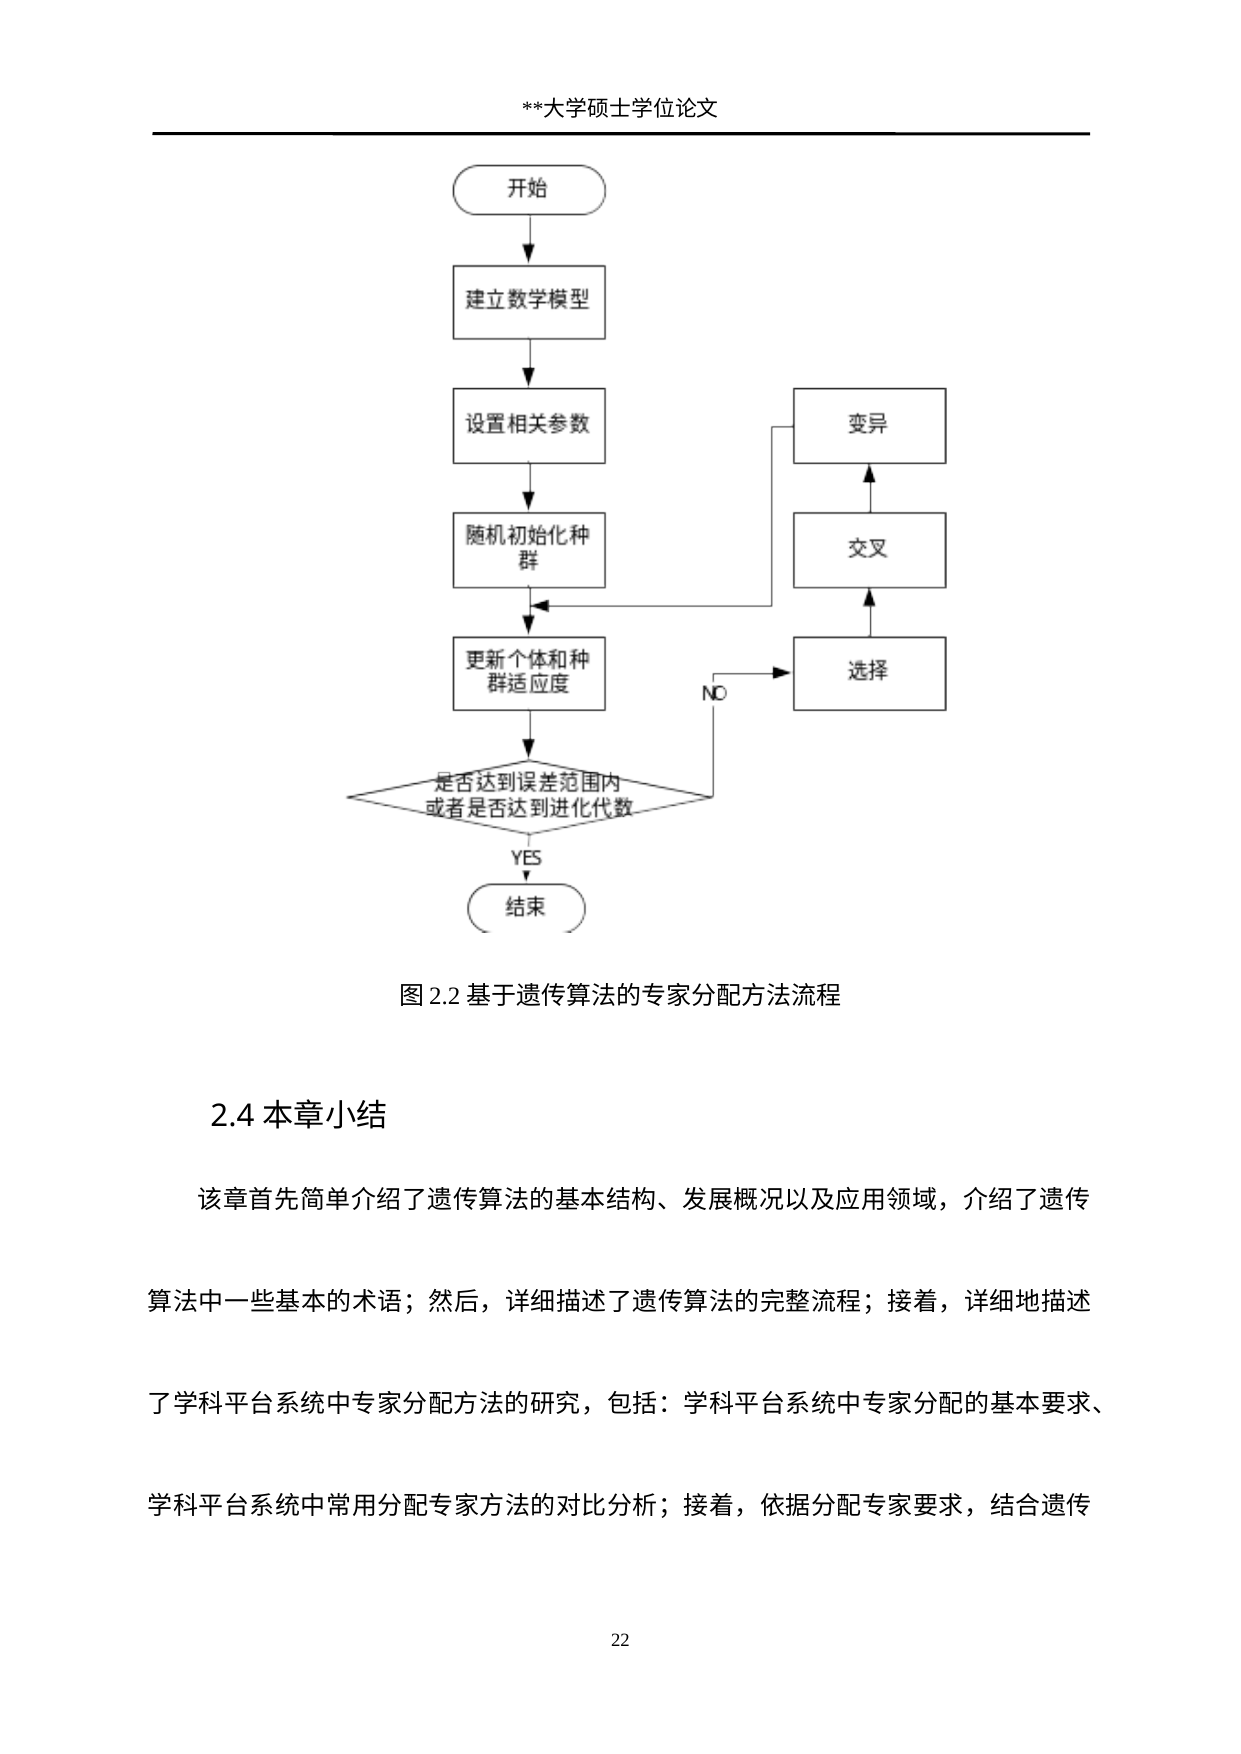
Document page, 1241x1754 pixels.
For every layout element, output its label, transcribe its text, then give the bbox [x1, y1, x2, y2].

text 图2.2 基于遗传算法的专家分配方法流程 [148, 959, 1092, 1027]
subtitle 2.4 本章小结 [148, 1079, 1092, 1147]
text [148, 1164, 1092, 1538]
